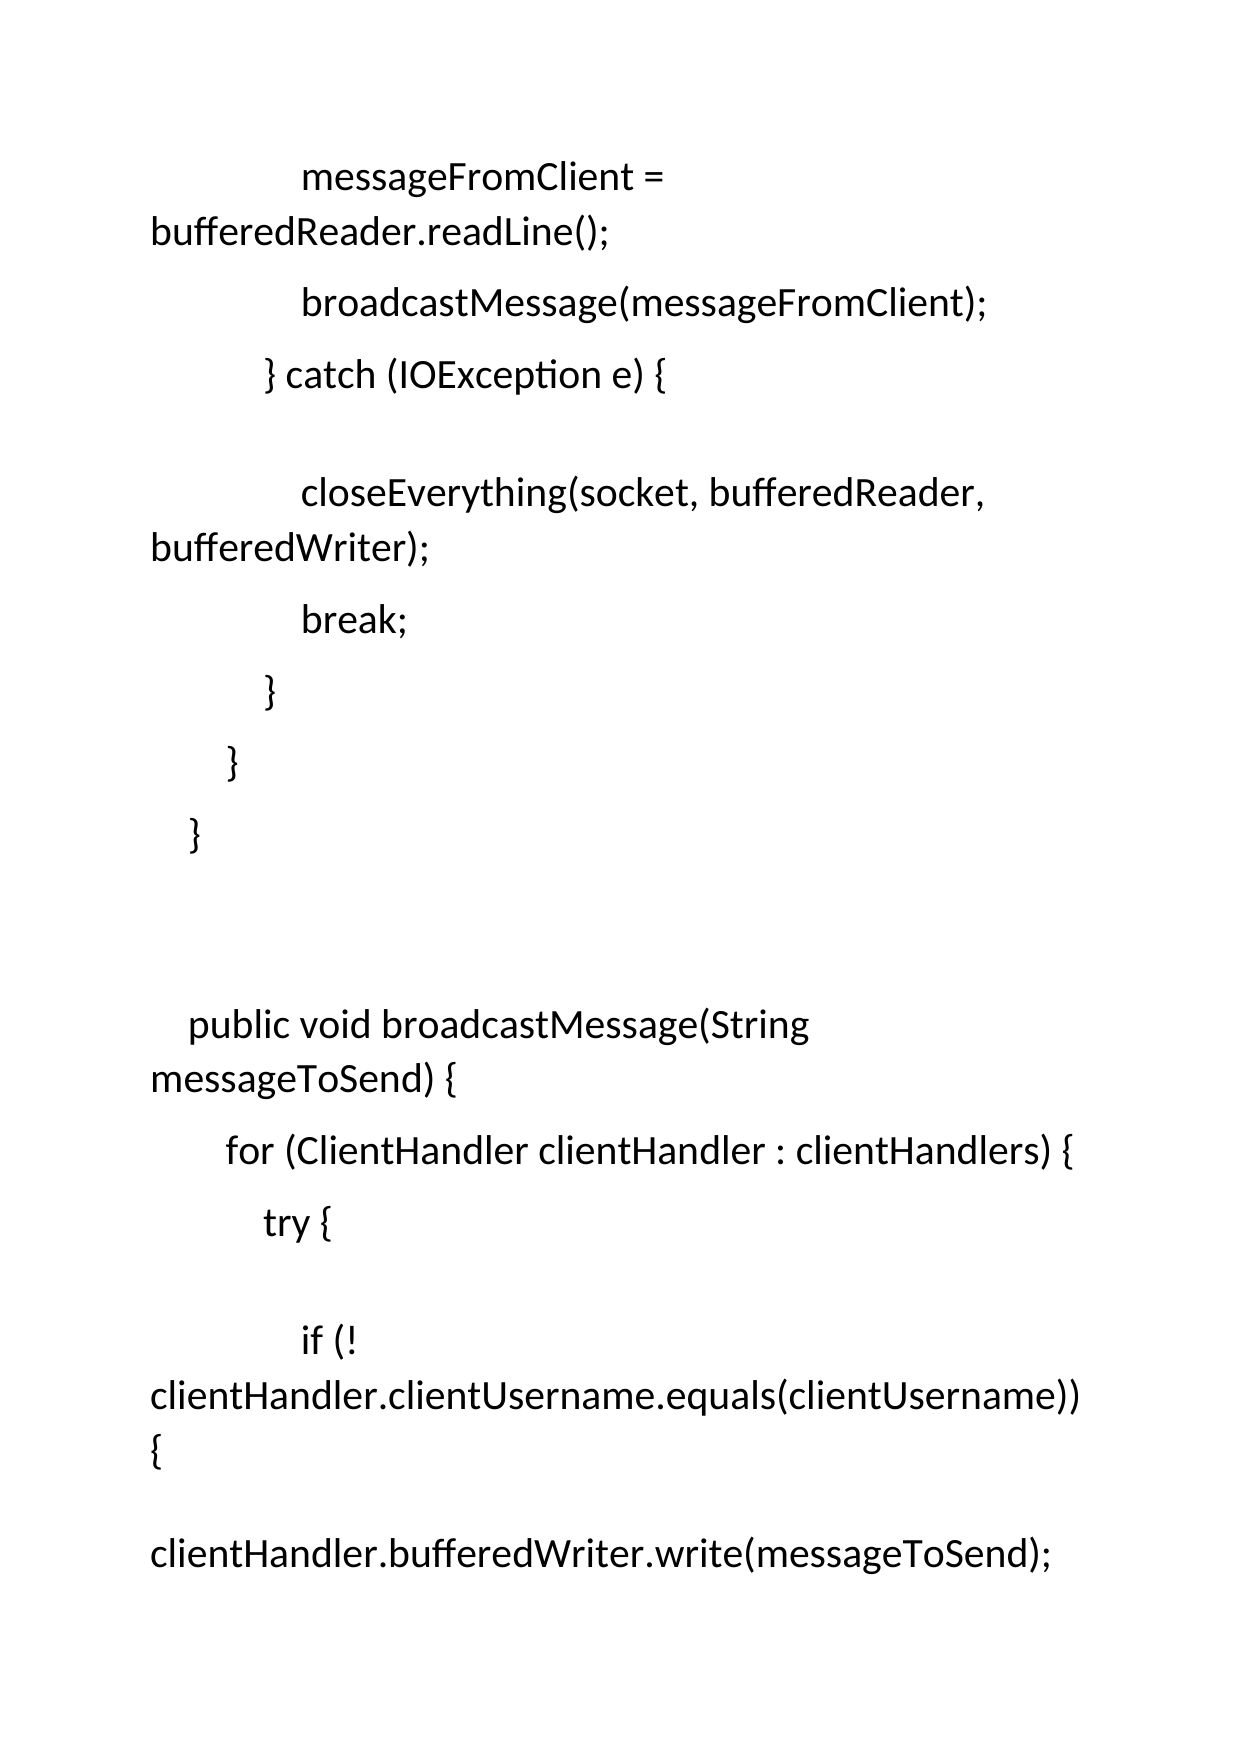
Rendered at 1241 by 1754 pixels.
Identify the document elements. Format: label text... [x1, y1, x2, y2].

text } [150, 808, 1090, 858]
text if (!clientHandler.clientUsername.equals(clientUsername)) { [150, 1314, 1090, 1475]
text } catch (IOException e) { [150, 348, 1090, 399]
text } [150, 736, 1090, 787]
text } [150, 664, 1090, 715]
text public void broadcastMessage(String messageToSend) { [150, 998, 1090, 1103]
text messageFromClient = bufferedReader.readLine(); [150, 150, 1090, 256]
text try { [150, 1196, 1090, 1246]
text for (ClientHandler clientHandler : clientHandlers) { [150, 1124, 1090, 1175]
text closeEverything(socket, bufferedReader, bufferedWriter); [150, 466, 1090, 572]
text broadcastMessage(messageFromClient); [150, 276, 1090, 327]
text clientHandler.bufferedWriter.write(messageToSend); [150, 1495, 1090, 1578]
text break; [150, 593, 1090, 644]
